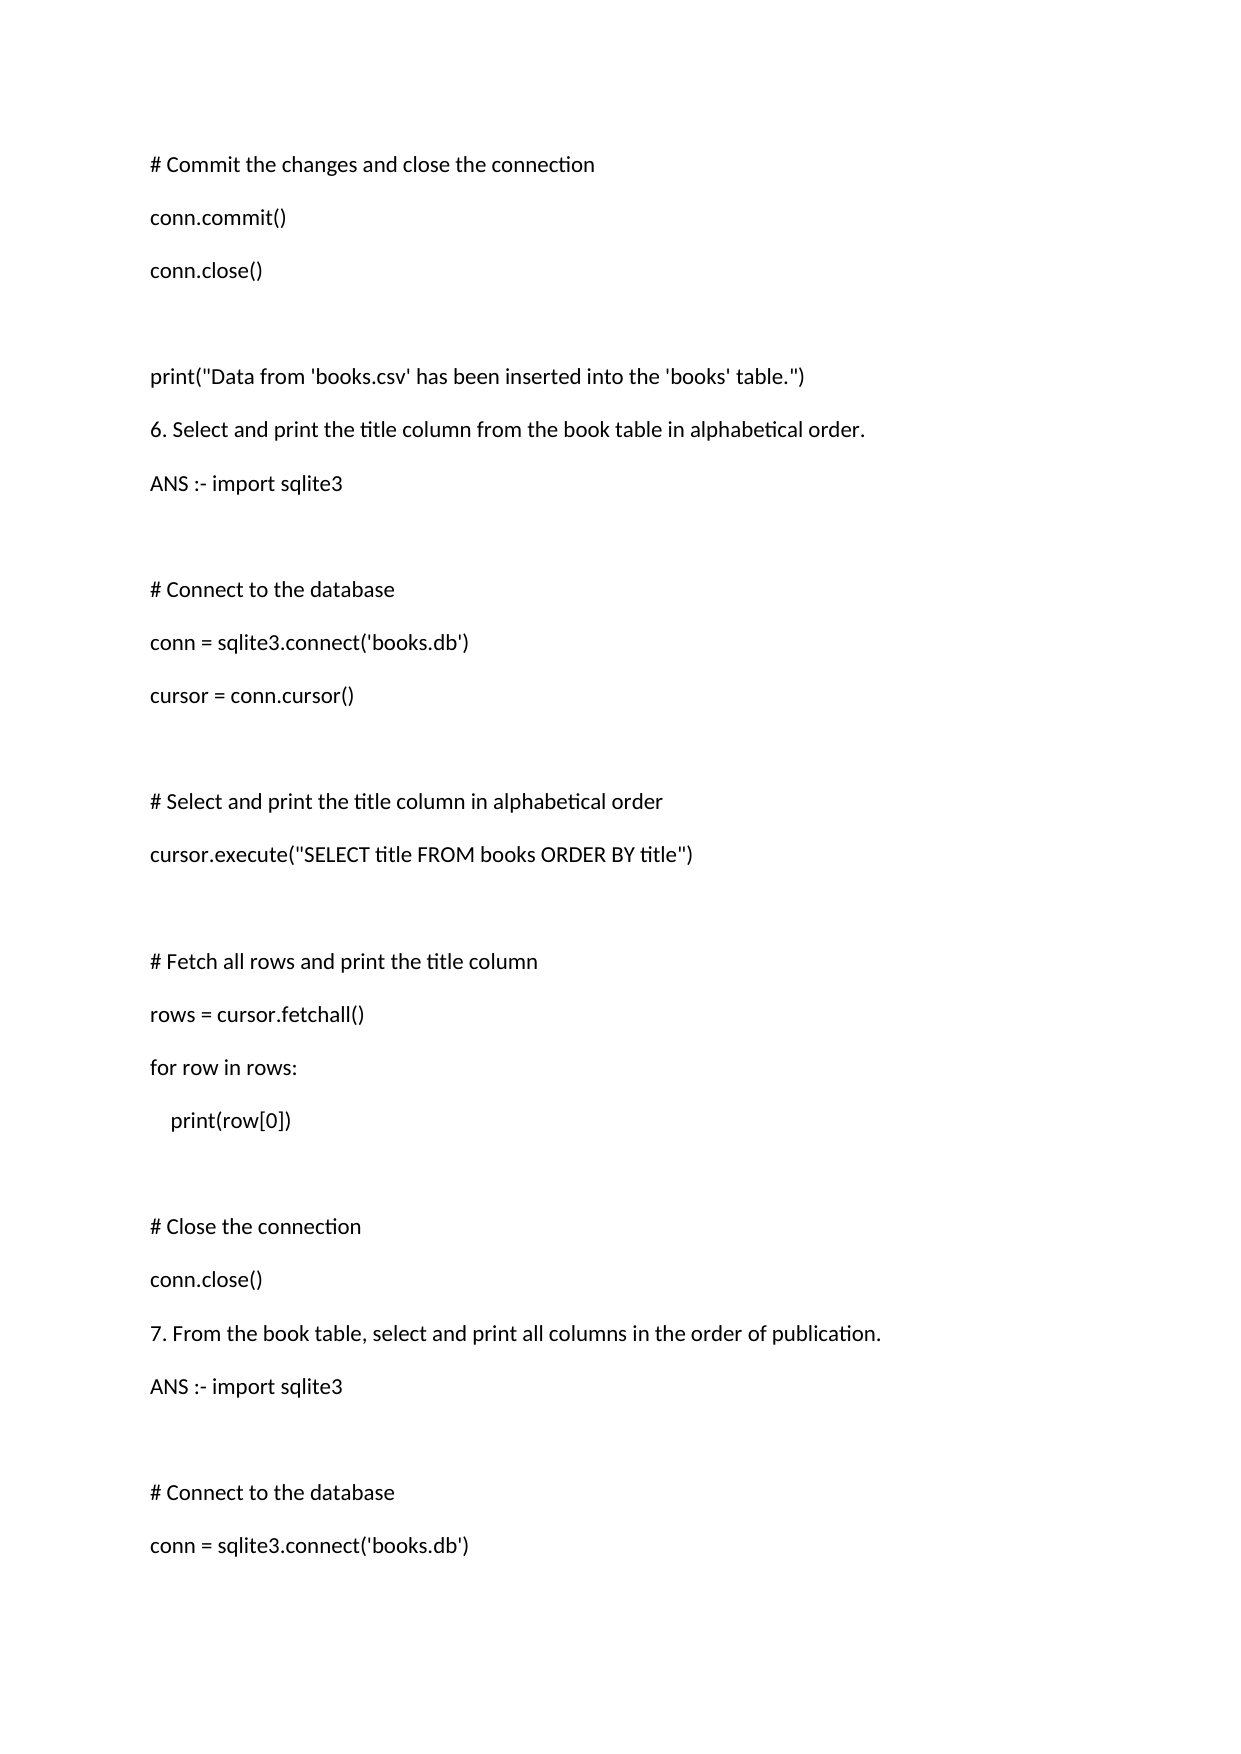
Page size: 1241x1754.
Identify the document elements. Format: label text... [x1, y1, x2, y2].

text cursor = conn.cursor() [150, 681, 1090, 709]
text # Commit the changes and close the connection [150, 150, 1090, 178]
text conn = sqlite3.connect('books.db') [150, 628, 1090, 656]
text ANS :- import sqlite3 [150, 469, 1090, 497]
text cursor.execute("SELECT title FROM books ORDER BY title") [150, 841, 1090, 869]
text # Fetch all rows and print the title column [150, 947, 1090, 975]
text conn.close() [150, 256, 1090, 284]
text conn.commit() [150, 203, 1090, 231]
text for row in rows: [150, 1053, 1090, 1081]
text # Select and print the title column in alphabetical order [150, 787, 1090, 816]
text 6. Select and print the title column from the book table in alphabetical order. [150, 416, 1090, 444]
text # Connect to the database [150, 575, 1090, 603]
text print(row[0]) [150, 1106, 1090, 1134]
text conn.close() [150, 1266, 1090, 1294]
text # Connect to the database [150, 1478, 1090, 1506]
text # Close the connection [150, 1212, 1090, 1241]
text rows = cursor.fetchall() [150, 1000, 1090, 1028]
text print("Data from 'books.csv' has been inserted into the 'books' table.") [150, 362, 1090, 391]
text conn = sqlite3.connect('books.db') [150, 1531, 1090, 1559]
text ANS :- import sqlite3 [150, 1372, 1090, 1400]
text 7. From the book table, select and print all columns in the order of publication. [150, 1319, 1090, 1347]
